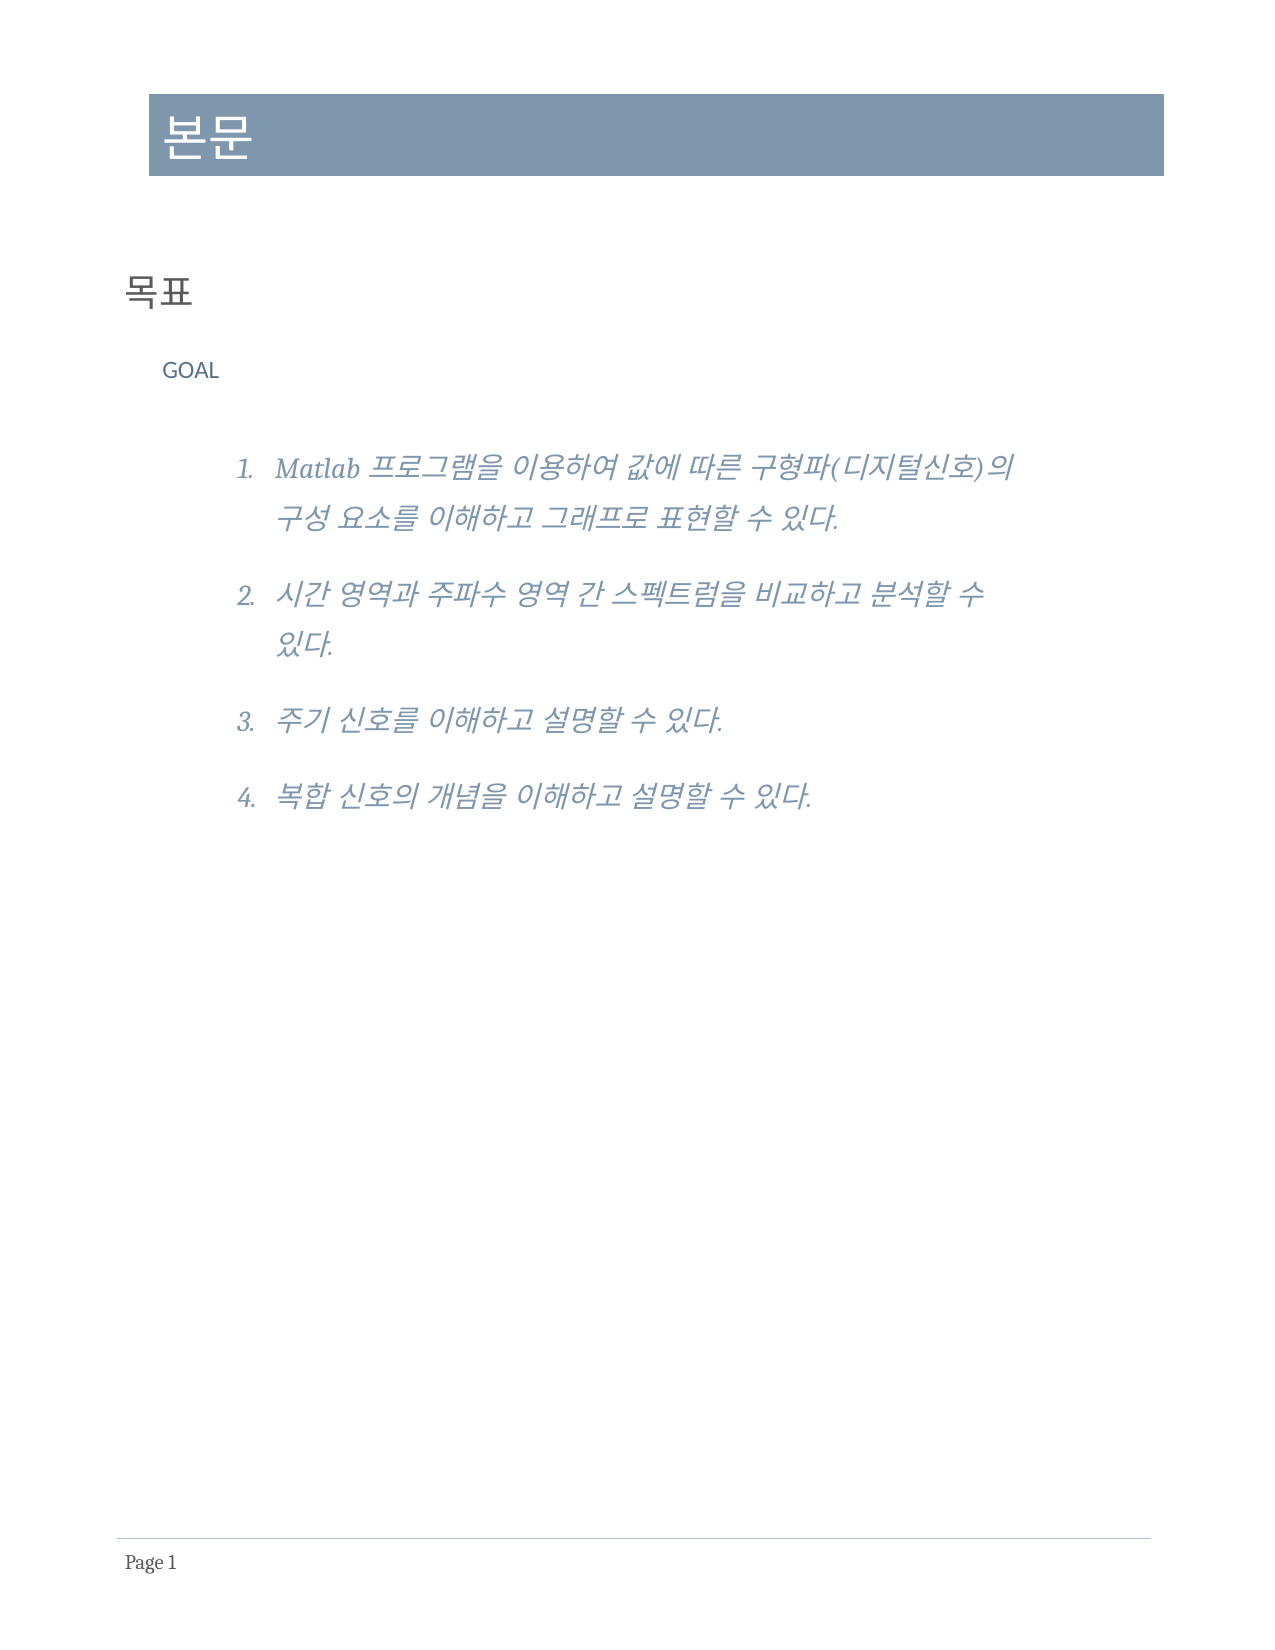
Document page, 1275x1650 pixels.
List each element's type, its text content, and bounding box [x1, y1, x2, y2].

list 주기 신호를 이해하고 설명할 수 있다. [237, 698, 1038, 740]
subtitle goal [162, 354, 1113, 385]
list 복합 신호의 개념을 이해하고 설명할 수 있다. [237, 773, 1038, 816]
list Matlab 프로그램을 이용하여 값에 따른 구형파(디지털신호)의 구성 요소를 이해하고 그래프로 표현할 수 있다. [237, 445, 1038, 538]
subtitle 목표 [124, 262, 1151, 317]
list 시간 영역과 주파수 영역 간 스펙트럼을 비교하고 분석할 수 있다. [237, 571, 1038, 664]
